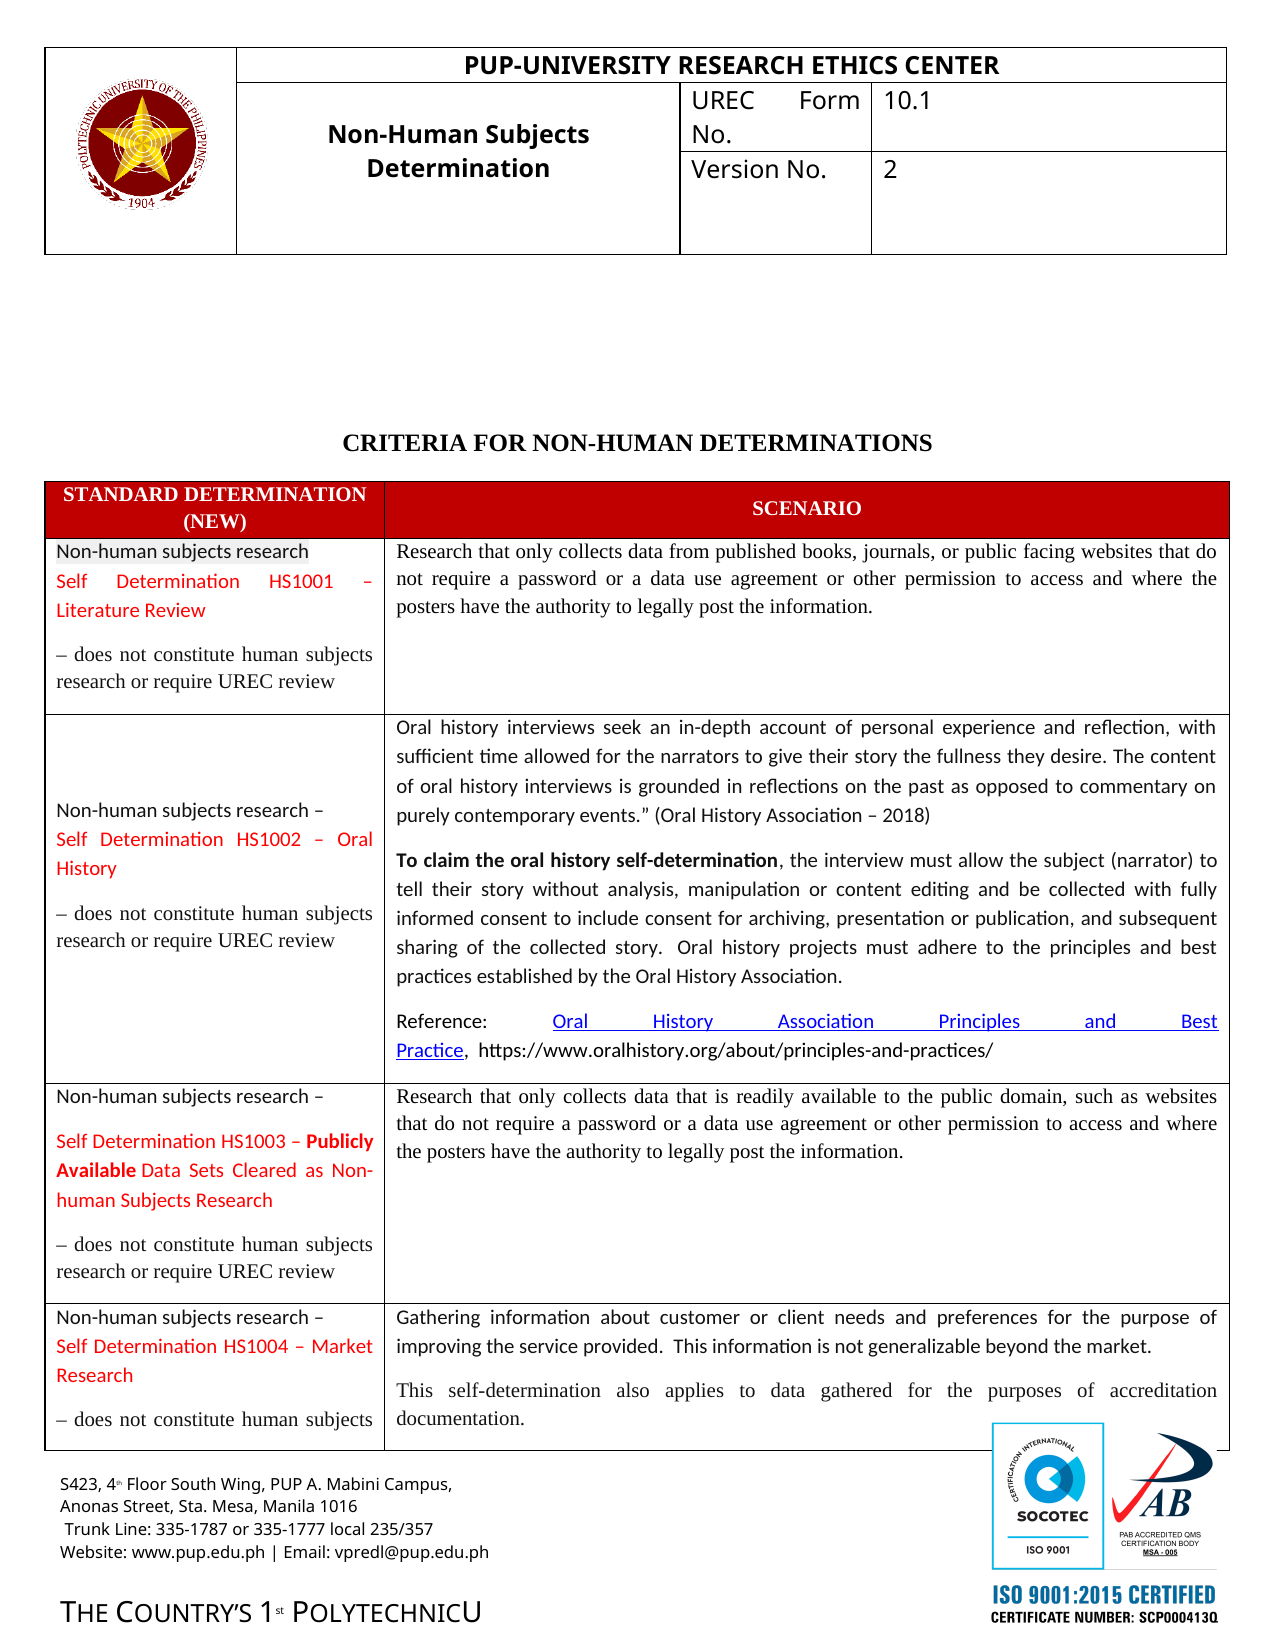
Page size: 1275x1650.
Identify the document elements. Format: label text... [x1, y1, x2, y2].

table_cell Non-human subjects research – Self Determination HS1002 – Oral History – does not constitute human subjects research or require UREC review [46, 715, 384, 1083]
table_header STANDARD DETERMINATION (NEW) [46, 482, 384, 538]
table_cell Research that only collects data from published books, journals, or public facing websites that do not require a password or a data use agreement or other permission to access and where the posters have the authority to legally post the information. [385, 539, 1229, 713]
picture [75, 78, 208, 210]
picture [994, 1425, 1102, 1567]
table_cell Research that only collects data that is readily available to the public domain, such as websites that do not require a password or a data use agreement or other permission to access and where the posters have the authority to legally post the information. [385, 1084, 1229, 1303]
table_cell Oral history interviews seek an in-depth account of personal experience and reflection, with sufficient time allowed for the narrators to give their story the fullness they desire. The content of oral history interviews is grounded in reflections on the past as opposed to commentary on purely contemporary events.” (Oral History Association – 2018) To claim the oral history self-determination, the interview must allow the subject (narrator) to tell their story without analysis, manipulation or content editing and be collected with fully informed consent to include consent for archiving, presentation or publication, and subsequent sharing of the collected story. Oral history projects must adhere to the principles and best practices established by the Oral History Association. Reference: Oral History Association Principles and Best Practice, https://www.oralhistory.org/about/principles-and-practices/ [385, 715, 1229, 1083]
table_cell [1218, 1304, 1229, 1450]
picture [983, 1422, 1228, 1629]
table_header SCENARIO [385, 482, 1229, 538]
table_cell Non-human subjects research Self Determination HS1001 – Literature Review – does not constitute human subjects research or require UREC review [46, 539, 384, 713]
text CRITERIA FOR NON-HUMAN DETERMINATIONS [45, 428, 1230, 457]
table_cell Non-human subjects research – Self Determination HS1004 – Market Research – does not constitute human subjects research or require UREC review [46, 1304, 384, 1450]
table_cell Non-human subjects research – Self Determination HS1003 – Publicly Available Data Sets Cleared as Non-human Subjects Research – does not constitute human subjects research or require UREC review [46, 1084, 384, 1303]
